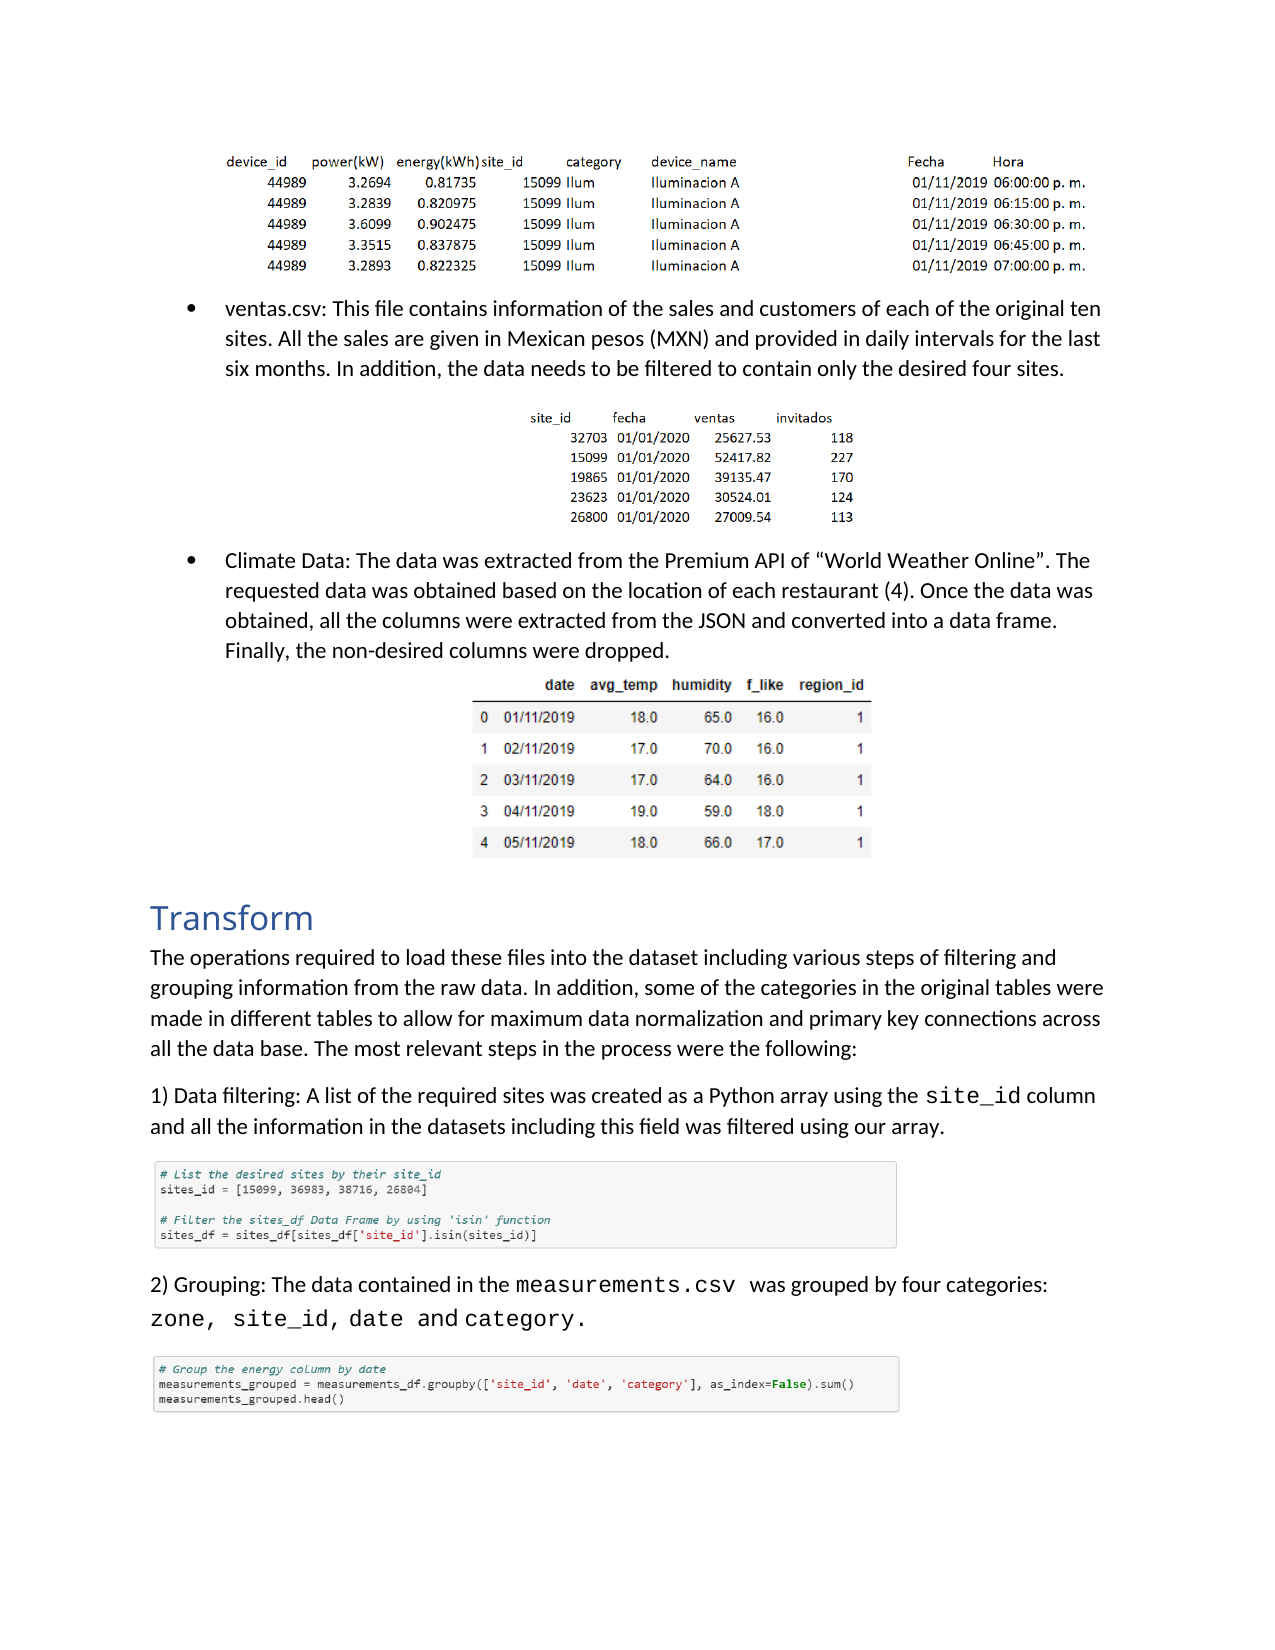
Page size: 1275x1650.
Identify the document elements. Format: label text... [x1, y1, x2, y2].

picture [150, 1352, 901, 1415]
picture [214, 150, 1099, 276]
list ventas.csv: This file contains information of the sales and customers of each of the original ten sites. All the sales are given in Mexican pesos (MXN) and provided in daily intervals for the last six months. In addition, the data needs to be filtered to contain only the desired four sites. [187, 294, 1125, 383]
picture [469, 666, 881, 867]
subtitle Transform [150, 894, 1125, 940]
text 2) Grouping: The data contained in the measurements.csv was grouped by four categories: zone, site_id, date and category. [150, 1270, 1125, 1333]
text 1) Data filtering: A list of the required sites was created as a Python array using the site_id column and all the information in the datasets including this field was filtered using our array. [150, 1081, 1125, 1140]
picture [522, 401, 865, 527]
text The operations required to load these files into the dataset including various steps of filtering and grouping information from the raw data. In addition, some of the categories in the original tables were made in different tables to allow for maximum data normalization and primary key connections across all the data base. The most relevant steps in the process were the following: [150, 943, 1125, 1062]
picture [150, 1158, 901, 1252]
list Climate Data: The data was extracted from the Premium API of “World Weather Online”. The requested data was obtained based on the location of each restaurant (4). Once the data was obtained, all the columns were extracted from the JSON and converted into a data frame. Finally, the non-desired columns were dropped. [187, 546, 1125, 664]
